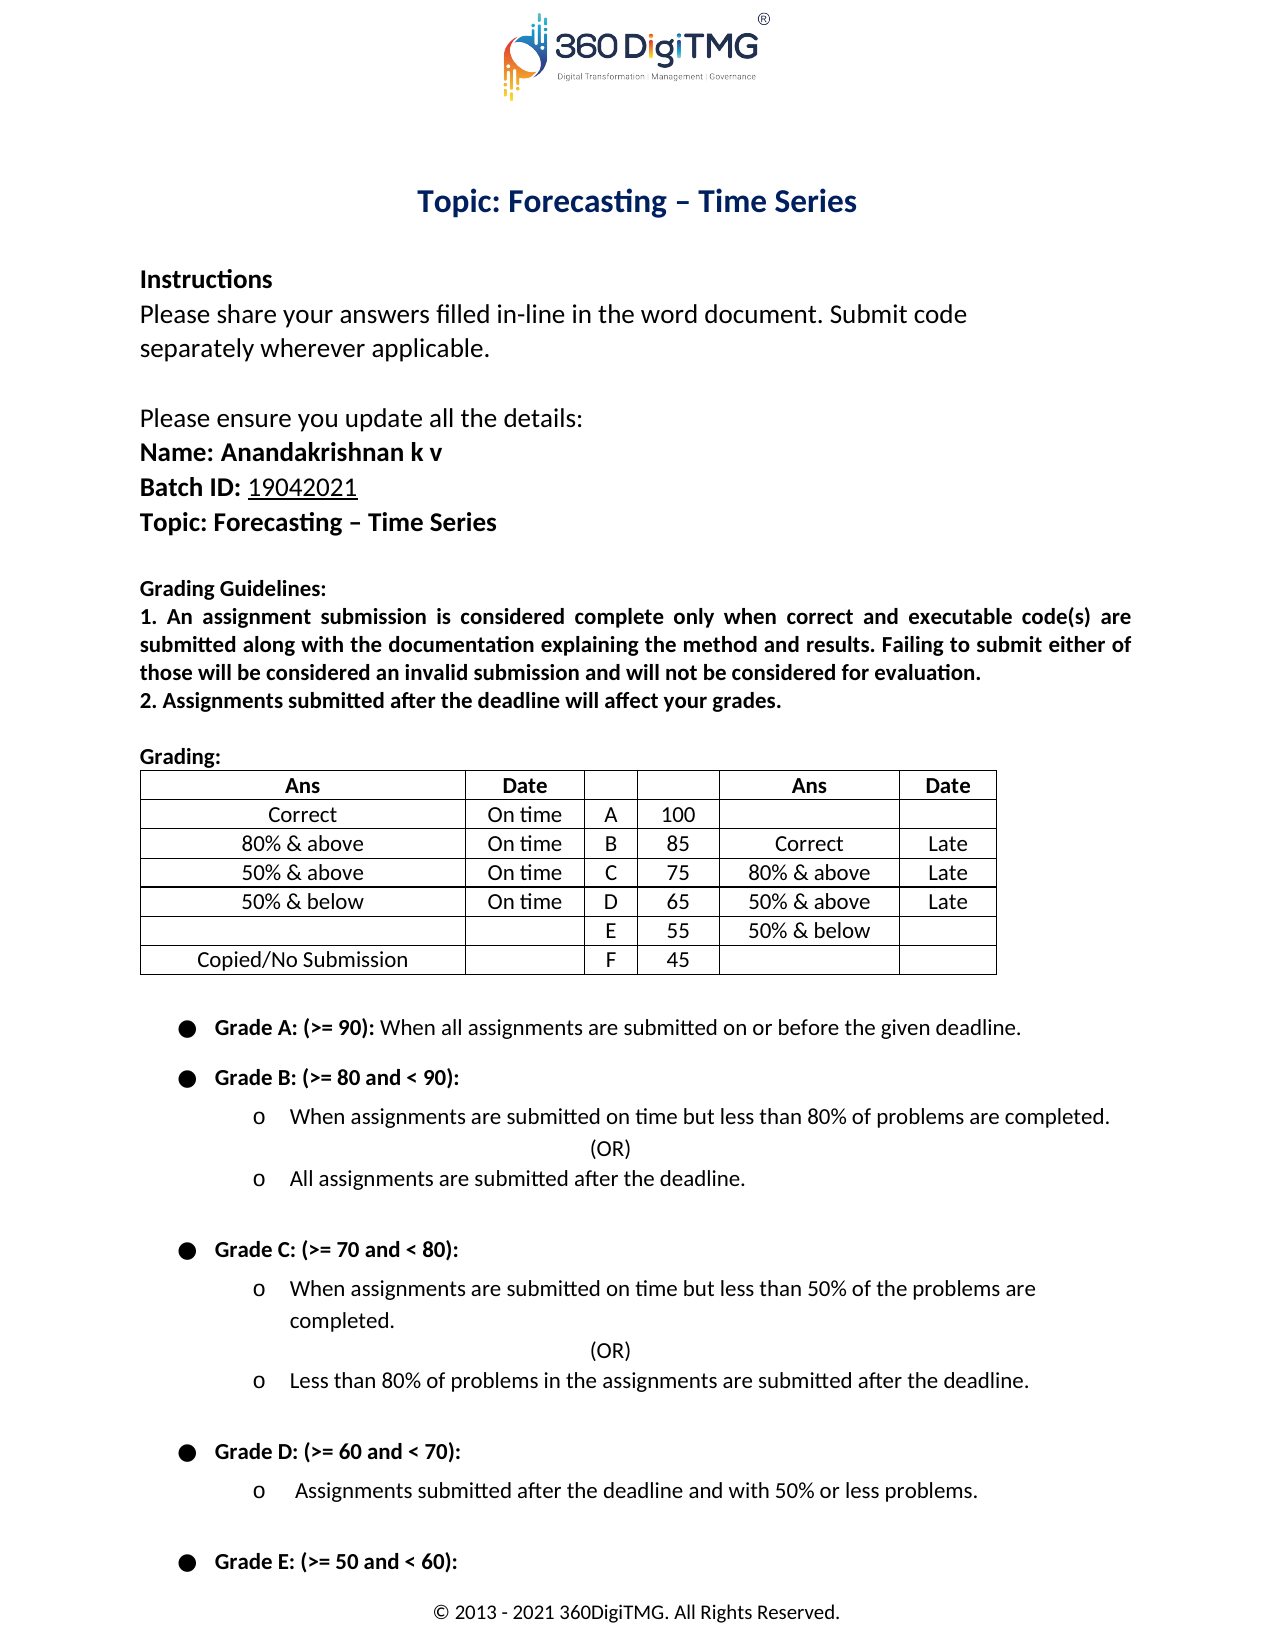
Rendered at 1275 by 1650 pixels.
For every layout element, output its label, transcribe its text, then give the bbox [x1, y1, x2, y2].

table_cell [466, 946, 584, 974]
table_cell 85 [638, 829, 719, 857]
table_cell Late [900, 888, 996, 916]
table_cell 55 [638, 917, 719, 944]
table_cell [900, 946, 996, 974]
table_cell F [585, 946, 637, 974]
text Name: Anandakrishnan k v [139, 435, 1068, 468]
text Instructions [139, 262, 1068, 295]
table_header Date [466, 771, 584, 799]
list When assignments are submitted on time but less than 50% of the problems are completed. [252, 1274, 1133, 1334]
list When assignments are submitted on time but less than 80% of problems are completed. [252, 1102, 1133, 1132]
table_cell 75 [638, 859, 719, 886]
text (OR) [139, 1134, 1133, 1162]
list Less than 80% of problems in the assignments are submitted after the deadline. [252, 1366, 1133, 1395]
table_cell 50% & above [141, 859, 465, 886]
text Batch ID: 19042021 [139, 470, 1068, 503]
table_cell On time [466, 800, 584, 828]
text 1. An assignment submission is considered complete only when correct and executable code(s) are submitted along with the documentation explaining the method and results. Failing to submit either of those will be considered an invalid submission and will not be considered for evaluation. [139, 602, 1133, 686]
table_cell 50% & below [141, 888, 465, 916]
table_cell [466, 917, 584, 944]
table_header Ans [141, 771, 465, 799]
table_cell 80% & above [141, 829, 465, 857]
table_cell 65 [638, 888, 719, 916]
table_cell On time [466, 859, 584, 886]
table_cell On time [466, 829, 584, 857]
table_cell Late [900, 859, 996, 886]
table_header Ans [720, 771, 899, 799]
table_cell A [585, 800, 637, 828]
table_cell [720, 800, 899, 828]
text Grading: [139, 742, 1133, 770]
table_cell Late [900, 829, 996, 857]
subtitle Topic: Forecasting – Time Series [416, 181, 859, 221]
text Topic: Forecasting – Time Series [139, 505, 1068, 538]
table_cell C [585, 859, 637, 886]
list Grade B: (>= 80 and < 90): [177, 1052, 1133, 1099]
table_cell Copied/No Submission [141, 946, 465, 974]
text Grading Guidelines: [139, 574, 1133, 602]
table_cell On time [466, 888, 584, 916]
table_cell 80% & above [720, 859, 899, 886]
list Grade D: (>= 60 and < 70): [177, 1426, 1133, 1473]
list All assignments are submitted after the deadline. [252, 1164, 1133, 1193]
table_cell 50% & above [720, 888, 899, 916]
table_cell 50% & below [720, 917, 899, 944]
table_header [585, 771, 637, 799]
list Grade E: (>= 50 and < 60): [177, 1536, 1133, 1583]
list Grade A: (>= 90): When all assignments are submitted on or before the given deadline. [177, 1001, 1133, 1048]
table_cell [141, 917, 465, 944]
table_cell 100 [638, 800, 719, 828]
text Please share your answers filled in-line in the word document. Submit code separately wherever applicable. [139, 297, 1068, 364]
table_header [638, 771, 719, 799]
table_cell D [585, 888, 637, 916]
text 2. Assignments submitted after the deadline will affect your grades. [139, 686, 1133, 714]
list Assignments submitted after the deadline and with 50% or less problems. [252, 1476, 1133, 1506]
table_header Date [900, 771, 996, 799]
table_cell B [585, 829, 637, 857]
table_cell [900, 917, 996, 944]
text (OR) [289, 1336, 1133, 1364]
table_cell 45 [638, 946, 719, 974]
picture [499, 8, 774, 106]
table_cell E [585, 917, 637, 944]
text Please ensure you update all the details: [139, 401, 1068, 434]
table_cell Correct [141, 800, 465, 828]
list Grade C: (>= 70 and < 80): [177, 1224, 1133, 1271]
table_cell [720, 946, 899, 974]
table_cell Correct [720, 829, 899, 857]
table_cell [900, 800, 996, 828]
